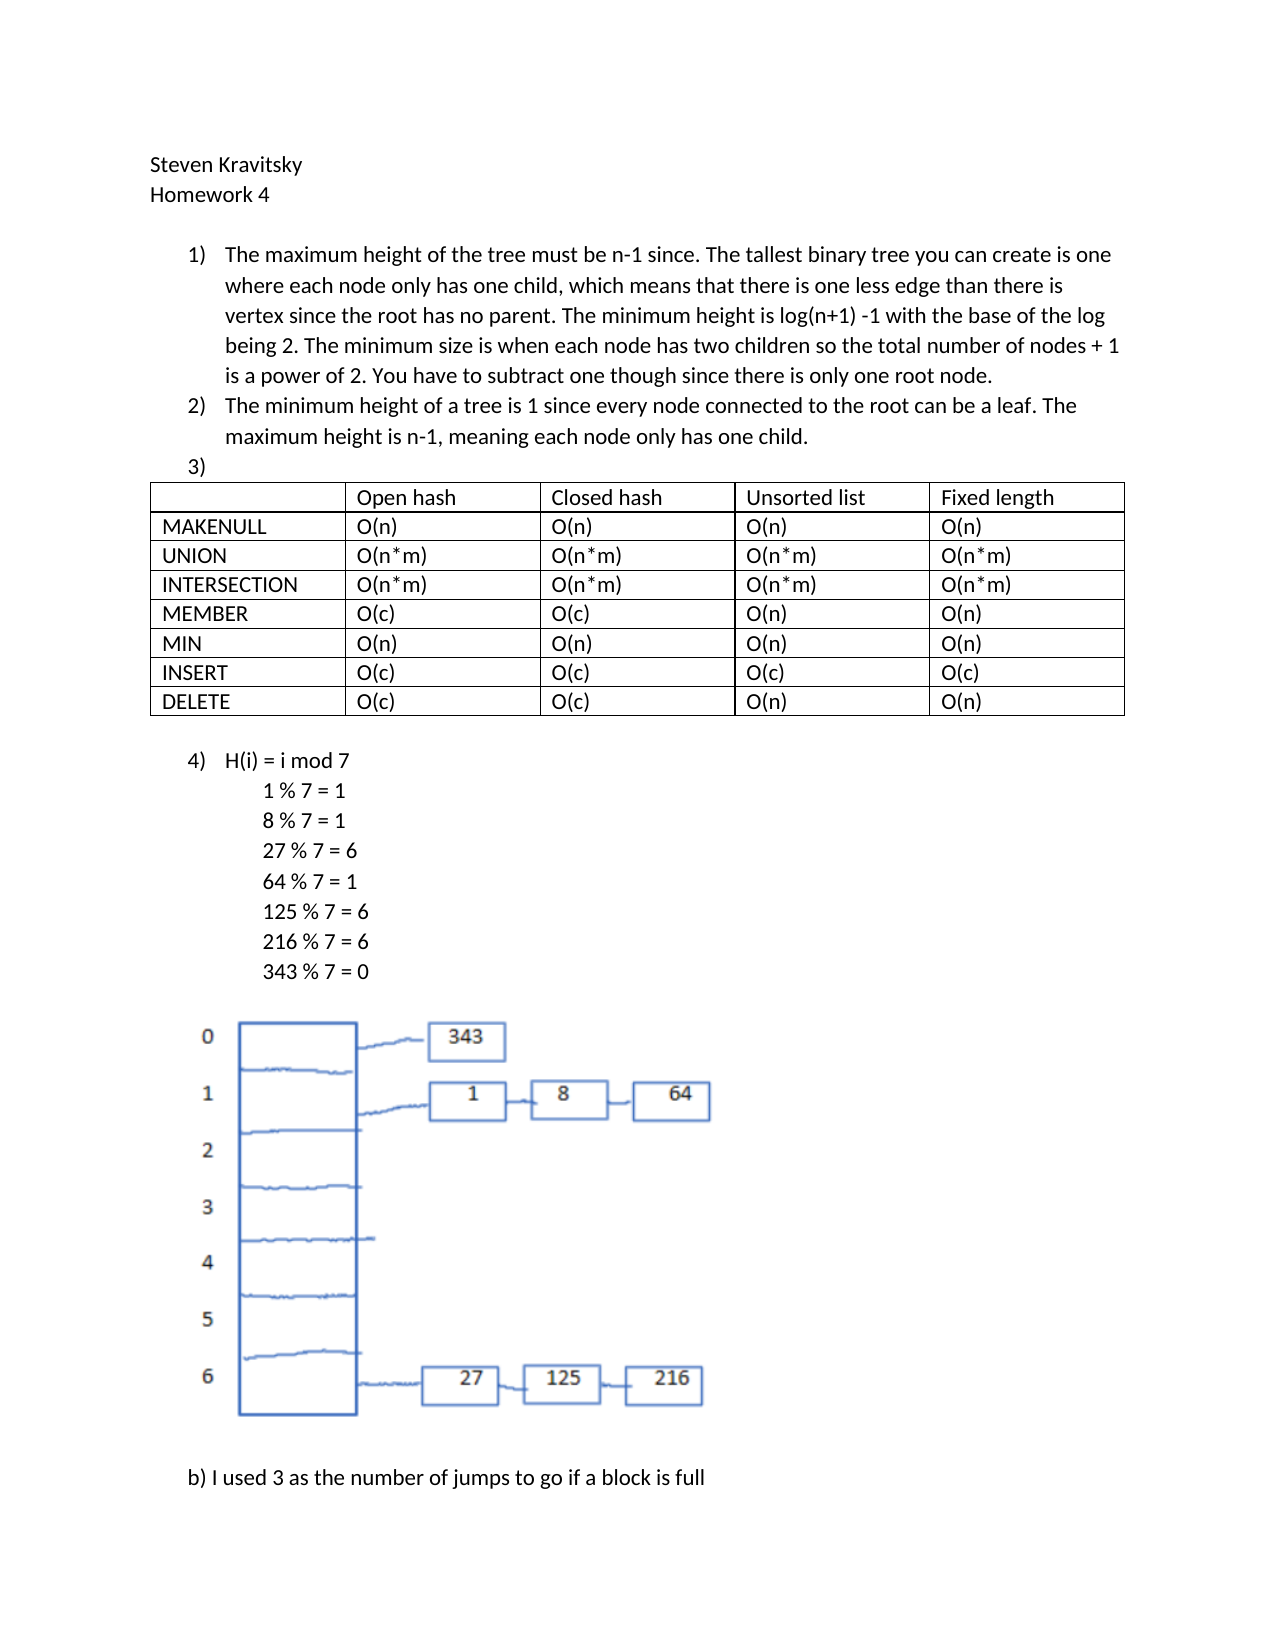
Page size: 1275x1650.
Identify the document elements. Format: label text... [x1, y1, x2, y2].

table_header Open hash [346, 483, 540, 511]
list The minimum height of a tree is 1 since every node connected to the root can be a leaf. The maximum height is n-1, meaning each node only has one child. [187, 392, 1125, 450]
table_cell MEMBER [151, 600, 345, 628]
table_cell DELETE [151, 687, 345, 715]
table_cell O(n*m) [346, 571, 540, 598]
text Steven Kravitsky [150, 150, 1125, 178]
table_cell O(c) [541, 658, 734, 686]
table_cell MAKENULL [151, 513, 345, 540]
table_cell O(c) [346, 600, 540, 628]
text 1 % 7 = 1 [187, 776, 1125, 804]
table_cell O(c) [930, 658, 1124, 686]
table_cell O(n) [930, 687, 1124, 715]
table_cell O(c) [736, 658, 929, 686]
table_cell O(n) [541, 629, 734, 657]
table_cell INTERSECTION [151, 571, 345, 598]
table_cell O(n) [736, 513, 929, 540]
table_cell O(n) [541, 513, 734, 540]
table_cell O(c) [541, 600, 734, 628]
table_header Fixed length [930, 483, 1124, 511]
table_cell O(n) [736, 600, 929, 628]
list H(i) = i mod 7 [187, 746, 1125, 774]
table_cell O(n) [346, 629, 540, 657]
table_cell O(n*m) [541, 541, 734, 569]
table_cell O(n*m) [930, 571, 1124, 598]
table_cell INSERT [151, 658, 345, 686]
table_cell MIN [151, 629, 345, 657]
table_cell O(n) [930, 513, 1124, 540]
table_cell O(n*m) [736, 541, 929, 569]
table_cell O(n) [930, 600, 1124, 628]
table_cell O(n) [736, 687, 929, 715]
table_cell O(n*m) [736, 571, 929, 598]
table_header Unsorted list [736, 483, 929, 511]
text 125 % 7 = 6 [262, 897, 1125, 925]
text Homework 4 [150, 180, 1125, 208]
table_cell O(n*m) [930, 541, 1124, 569]
picture [187, 987, 743, 1461]
table_cell O(n) [736, 629, 929, 657]
text b) I used 3 as the number of jumps to go if a block is full [150, 1463, 1125, 1491]
table_header [151, 483, 345, 511]
table_cell O(n*m) [346, 541, 540, 569]
table_cell O(c) [346, 658, 540, 686]
table_cell O(n) [930, 629, 1124, 657]
text 27 % 7 = 6 [262, 837, 1125, 865]
text 8 % 7 = 1 [262, 806, 1125, 834]
table_header Closed hash [541, 483, 734, 511]
table_cell O(c) [541, 687, 734, 715]
table_cell UNION [151, 541, 345, 569]
text 64 % 7 = 1 [262, 867, 1125, 895]
text 343 % 7 = 0 [262, 957, 1125, 986]
list The maximum height of the tree must be n-1 since. The tallest binary tree you can create is one where each node only has one child, which means that there is one less edge than there is vertex since the root has no parent. The minimum height is log(n+1) -1 with the base of the log being 2. The minimum size is when each node has two children so the total number of nodes + 1 is a power of 2. You have to subtract one though since there is only one root node. [187, 241, 1125, 389]
table_cell O(n) [346, 513, 540, 540]
table_cell O(n*m) [541, 571, 734, 598]
text 216 % 7 = 6 [262, 927, 1125, 955]
table_cell O(c) [346, 687, 540, 715]
